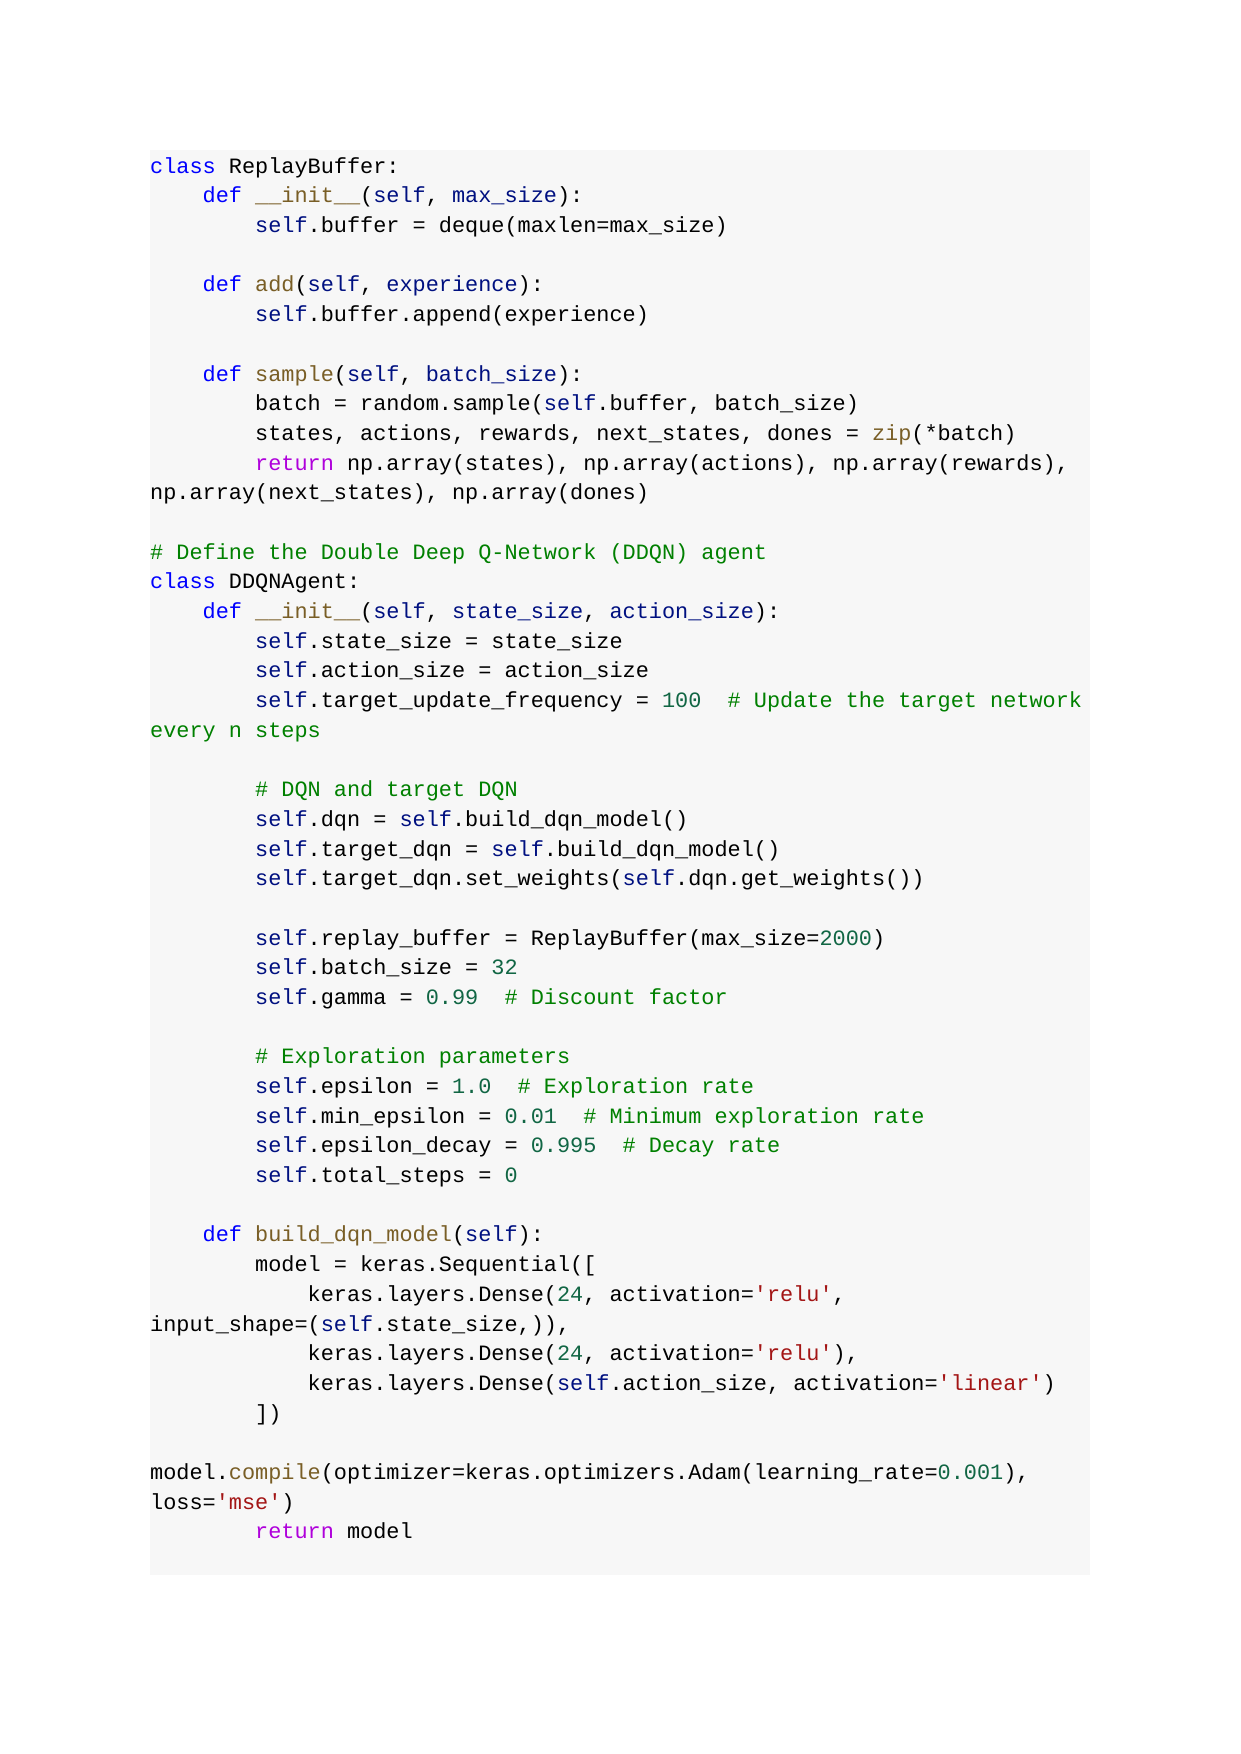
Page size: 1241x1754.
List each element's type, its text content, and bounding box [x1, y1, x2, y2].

text class DDQNAgent: [150, 566, 1090, 595]
text self.batch_size = 32 [150, 952, 1090, 981]
text self.min_epsilon = 0.01 # Minimum exploration rate [150, 1100, 1090, 1130]
text # DQN and target DQN [150, 773, 1090, 803]
text keras.layers.Dense(24, activation='relu'), [150, 1337, 1090, 1367]
text self.dqn = self.build_dqn_model() [150, 803, 1090, 833]
text def build_dqn_model(self): [150, 1219, 1090, 1248]
text batch = random.sample(self.buffer, batch_size) [150, 387, 1090, 417]
text self.state_size = state_size [150, 625, 1090, 655]
text self.target_update_frequency = 100 # Update the target network every n steps [150, 684, 1090, 744]
text keras.layers.Dense(24, activation='relu', input_shape=(self.state_size,)), [150, 1278, 1090, 1337]
text return np.array(states), np.array(actions), np.array(rewards), np.array(next_states), np.array(dones) [150, 447, 1090, 506]
text # Exploration parameters [150, 1041, 1090, 1070]
text self.action_size = action_size [150, 655, 1090, 684]
text self.replay_buffer = ReplayBuffer(max_size=2000) [150, 922, 1090, 952]
text class ReplayBuffer: [150, 150, 1090, 180]
text def sample(self, batch_size): [150, 358, 1090, 387]
text ]) [150, 1397, 1090, 1427]
text self.epsilon = 1.0 # Exploration rate [150, 1070, 1090, 1100]
text states, actions, rewards, next_states, dones = zip(*batch) [150, 417, 1090, 447]
text self.target_dqn.set_weights(self.dqn.get_weights()) [150, 862, 1090, 892]
text self.total_steps = 0 [150, 1159, 1090, 1189]
text self.gamma = 0.99 # Discount factor [150, 981, 1090, 1011]
text self.buffer.append(experience) [150, 298, 1090, 328]
text model.compile(optimizer=keras.optimizers.Adam(learning_rate=0.001), loss='mse') [150, 1427, 1090, 1516]
text self.epsilon_decay = 0.995 # Decay rate [150, 1130, 1090, 1159]
text self.target_dqn = self.build_dqn_model() [150, 833, 1090, 862]
text model = keras.Sequential([ [150, 1248, 1090, 1278]
text keras.layers.Dense(self.action_size, activation='linear') [150, 1367, 1090, 1397]
text def __init__(self, state_size, action_size): [150, 595, 1090, 625]
text # Define the Double Deep Q-Network (DDQN) agent [150, 536, 1090, 566]
text def __init__(self, max_size): [150, 180, 1090, 209]
text def add(self, experience): [150, 269, 1090, 298]
text self.buffer = deque(maxlen=max_size) [150, 209, 1090, 239]
text return model [150, 1516, 1090, 1545]
